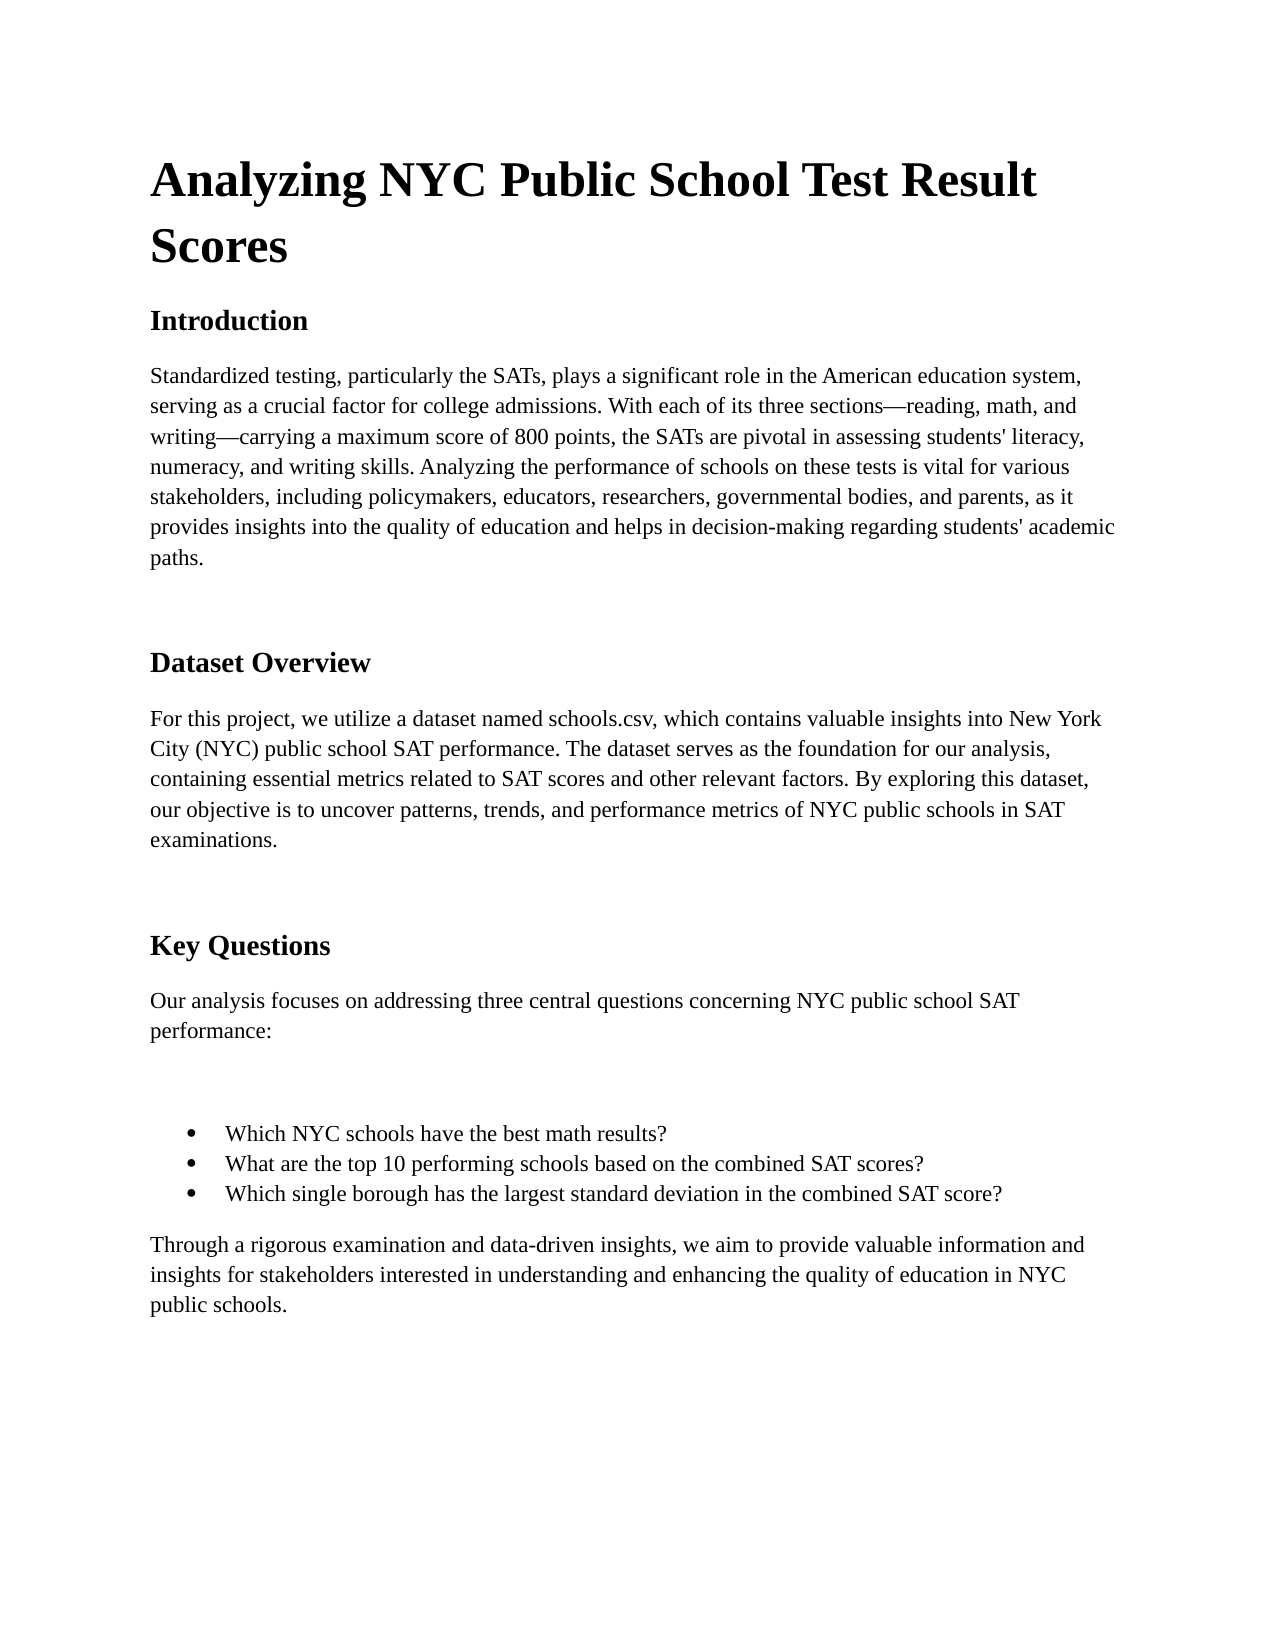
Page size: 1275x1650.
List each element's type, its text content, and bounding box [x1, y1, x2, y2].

text Key Questions [150, 928, 1125, 961]
text Dataset Overview [150, 646, 1125, 679]
list Which single borough has the largest standard deviation in the combined SAT score? [187, 1180, 1125, 1206]
text Introduction [150, 303, 1125, 336]
text Analyzing NYC Public School Test Result Scores [150, 150, 1125, 273]
text Our analysis focuses on addressing three central questions concerning NYC public school SAT performance: [150, 987, 1125, 1044]
text For this project, we utilize a dataset named schools.csv, which contains valuable insights into New York City (NYC) public school SAT performance. The dataset serves as the foundation for our analysis, containing essential metrics related to SAT scores and other relevant factors. By exploring this dataset, our objective is to uncover patterns, trends, and performance metrics of NYC public schools in SAT examinations. [150, 705, 1125, 852]
text Standardized testing, particularly the SATs, plays a significant role in the American education system, serving as a crucial factor for college admissions. With each of its three sections—reading, math, and writing—carrying a maximum score of 800 points, the SATs are pivotal in assessing students' literacy, numeracy, and writing skills. Analyzing the performance of schools on these tests is vital for various stakeholders, including policymakers, educators, researchers, governmental bodies, and parents, as it provides insights into the quality of education and helps in decision-making regarding students' academic paths. [150, 362, 1125, 570]
list Which NYC schools have the best math results? [187, 1119, 1125, 1146]
text Through a rigorous examination and data-driven insights, we aim to provide valuable information and insights for stakeholders interested in understanding and enhancing the quality of education in NYC public schools. [150, 1231, 1125, 1318]
list What are the top 10 performing schools based on the combined SAT scores? [187, 1150, 1125, 1176]
